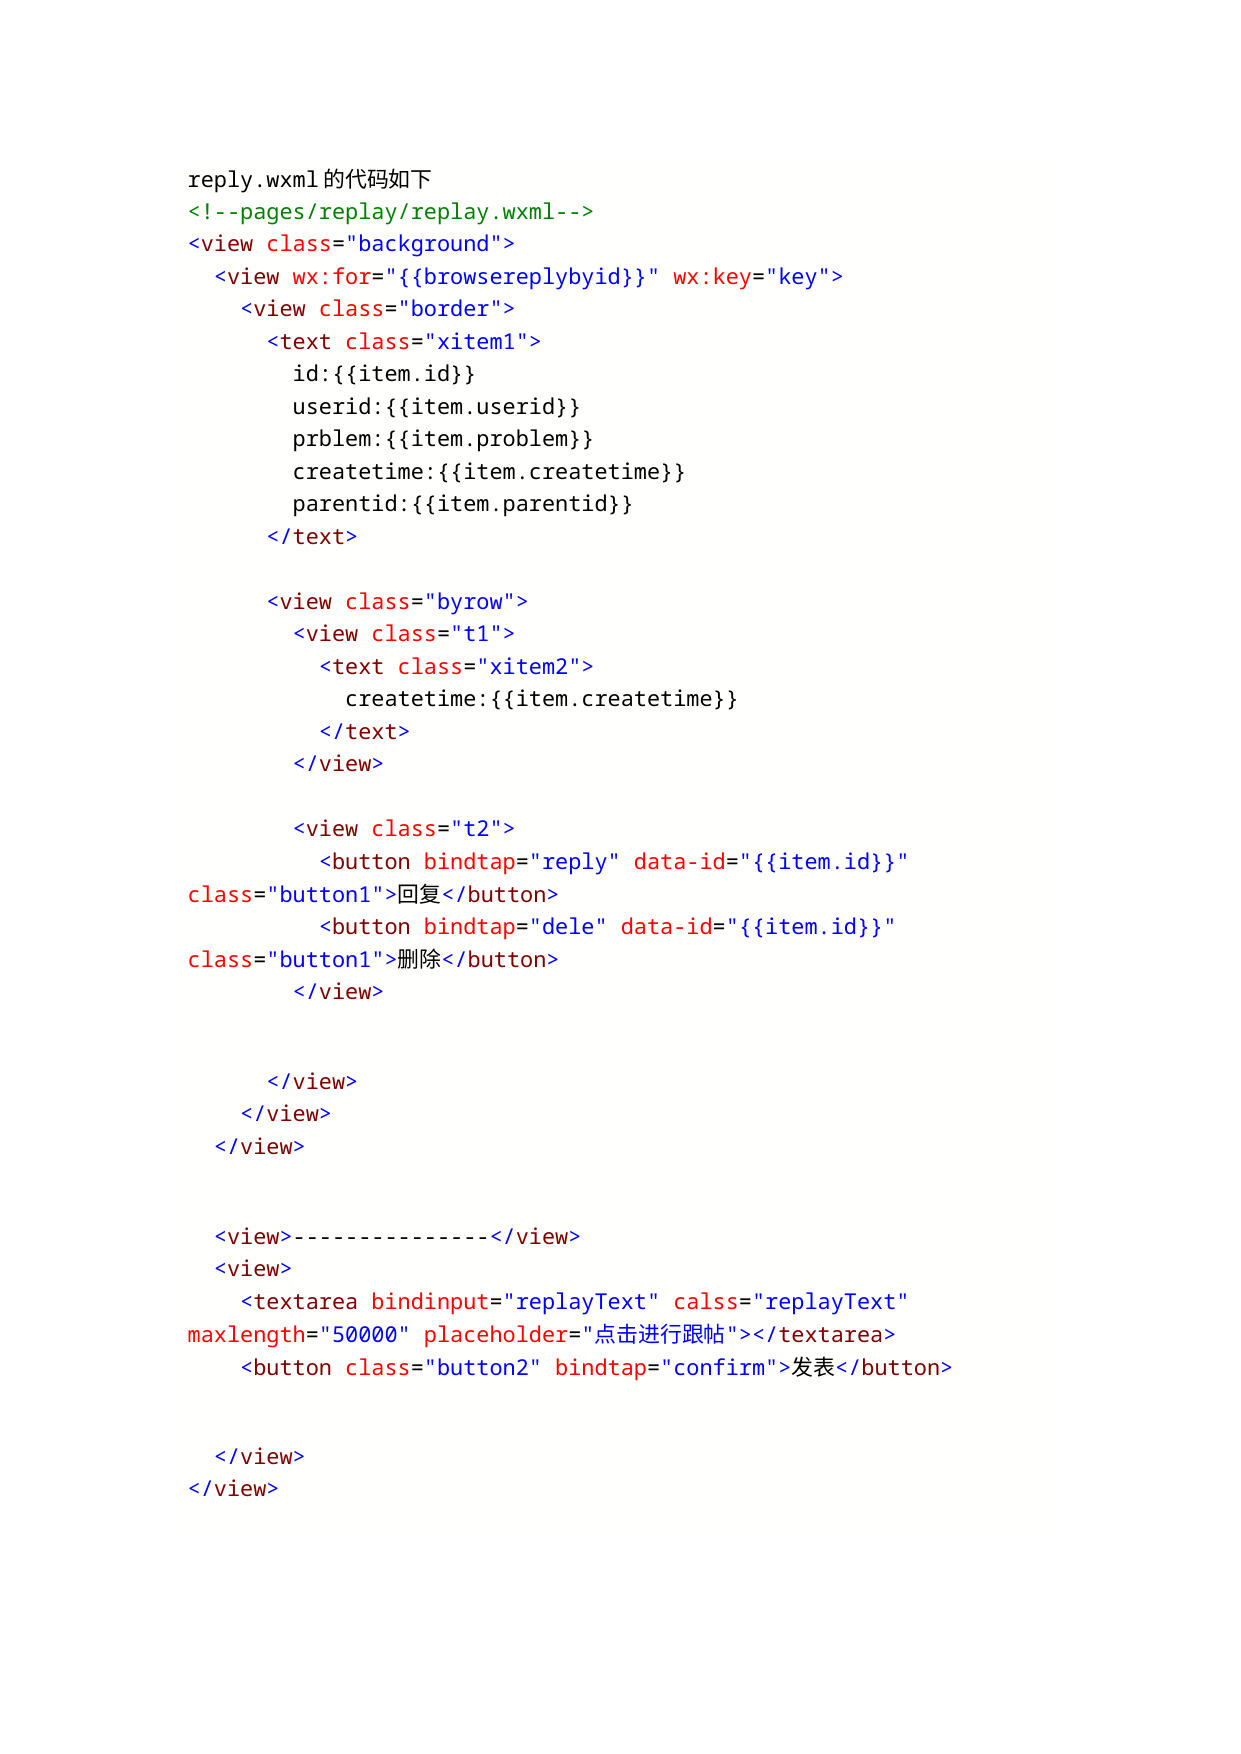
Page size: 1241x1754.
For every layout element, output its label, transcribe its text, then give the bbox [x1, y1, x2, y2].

text </view> [187, 1472, 1053, 1504]
text <button bindtap="reply" data-id="{{item.id}}" class="button1">回复</button> [187, 844, 1053, 909]
text </view> [187, 1064, 1053, 1097]
text <text class="xitem1"> [187, 324, 1053, 357]
text </view> [187, 1097, 1053, 1129]
text </view> [187, 747, 1053, 779]
text <view>---------------</view> [187, 1219, 1053, 1252]
text </text> [187, 714, 1053, 747]
text </view> [187, 974, 1053, 1007]
text <view class="byrow"> [187, 584, 1053, 617]
text <textarea bindinput="replayText" calss="replayText" maxlength="50000" placeholder="点击进行跟帖"></textarea> [187, 1284, 1053, 1349]
text </text> [187, 519, 1053, 552]
text <button bindtap="dele" data-id="{{item.id}}" class="button1">删除</button> [187, 909, 1053, 974]
text <!--pages/replay/replay.wxml--> [187, 194, 1053, 227]
text <view class="t1"> [187, 617, 1053, 649]
text </view> [187, 1129, 1053, 1162]
text parentid:{{item.parentid}} [187, 487, 1053, 519]
text <text class="xitem2"> [187, 649, 1053, 682]
text reply.wxml的代码如下 [187, 162, 1053, 194]
text <view class="t2"> [187, 812, 1053, 844]
text userid:{{item.userid}} [187, 389, 1053, 422]
text <view class="background"> [187, 227, 1053, 259]
text <view class="border"> [187, 292, 1053, 324]
text prblem:{{item.problem}} [187, 422, 1053, 454]
text id:{{item.id}} [187, 357, 1053, 389]
text <view wx:for="{{browsereplybyid}}" wx:key="key"> [187, 259, 1053, 292]
text <view> [187, 1252, 1053, 1284]
text createtime:{{item.createtime}} [187, 682, 1053, 714]
text createtime:{{item.createtime}} [187, 454, 1053, 487]
text </view> [187, 1439, 1053, 1472]
text <button class="button2" bindtap="confirm">发表</button> [187, 1349, 1053, 1382]
